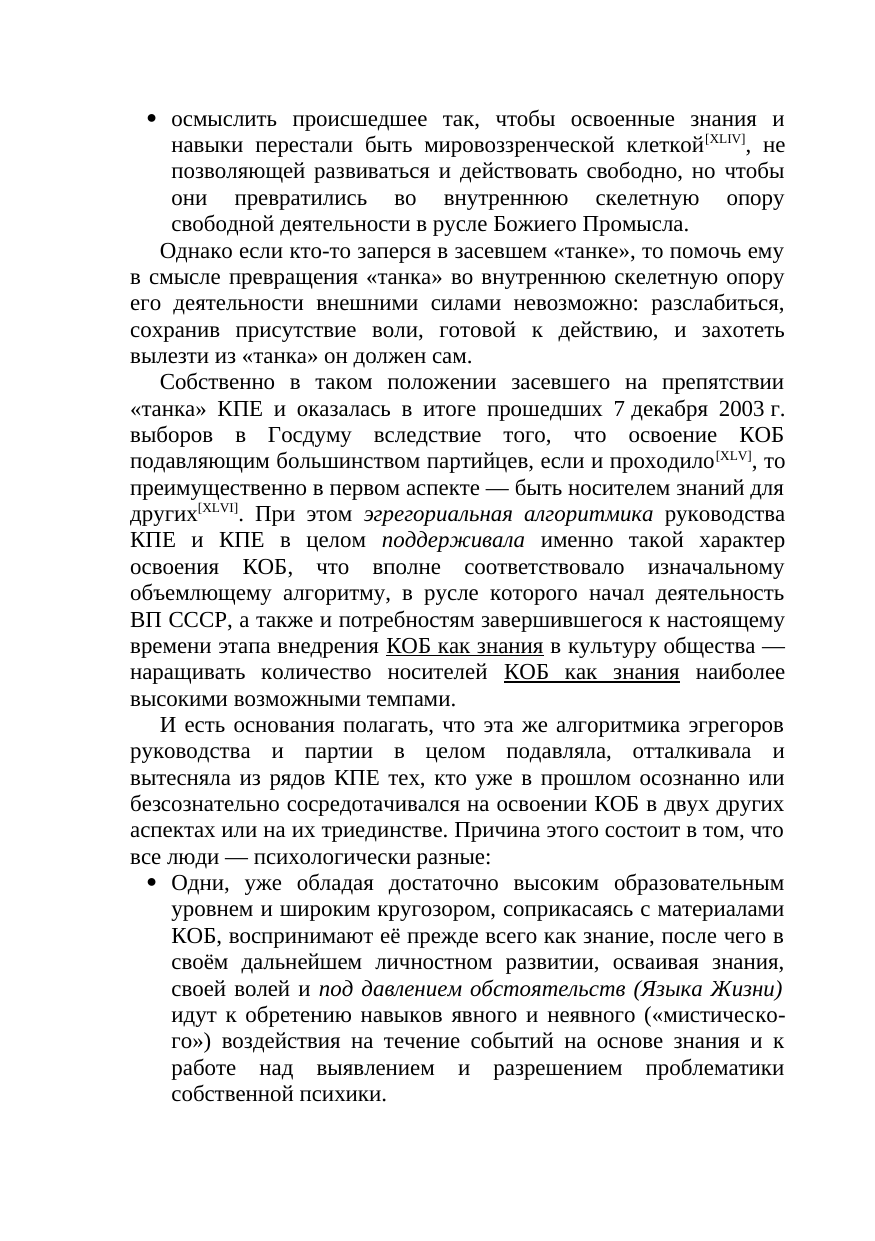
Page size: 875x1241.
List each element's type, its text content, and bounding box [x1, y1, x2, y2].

list осмыслить происшедшее так, чтобы освоенные знания и навыки перестали быть мировоззренческой клеткой[XLIV], не позволяющей развиваться и действовать свободно, но чтобы они превратились во внутреннюю скелетную опору свободной деятельности в русле Божиего Промысла. [148, 105, 785, 237]
list И есть основания полагать, что эта же алгоритмика эгрегоров руководства и партии в целом подавляла, отталкивала и вытесняла из рядов КПЕ тех, кто уже в прошлом осознанно или безсознательно сосредотачивался на освоении КОБ в двух других аспектах или на их триединстве. Причина этого состоит в том, что все люди — психологически разные: [130, 711, 785, 869]
list Однако если кто-то заперся в засевшем «танке», то помочь ему в смысле превращения «танка» во внутреннюю скелетную опору его деятельности внешними силами невозможно: разслабиться, сохранив присутствие воли, готовой к действию, и захотеть вылезти из «танка» он должен сам. [130, 237, 785, 368]
list Одни, уже обладая достаточно высоким образовательным уровнем и широким кругозором, соприкасаясь с материалами КОБ, воспринимают её прежде всего как знание, после чего в своём дальнейшем личностном развитии, осваивая знания, своей волей и под давлением обстоятельств (Языка Жизни) идут к обретению навыков явного и неявного («мистического») воздействия на течение событий на основе знания и к работе над выявлением и разрешением проблематики собственной психики. [148, 869, 785, 1106]
list Собственно в таком положении засевшего на препятствии «танка» КПЕ и оказалась в итоге прошедших 7 декабря . выборов в Госдуму вследствие того, что освоение КОБ подавляющим большинством партийцев, если и проходило[XLV], то преимущественно в первом аспекте — быть носителем знаний для других[XLVI]. При этом эгрегориальная алгоритмика руководства КПЕ и КПЕ в целом поддерживала именно такой характер освоения КОБ, что вполне соответствовало изначальному объемлющему алгоритму, в русле которого начал деятельность ВП СССР, а также и потребностям завершившегося к настоящему времени этапа внедрения КОБ как знания в культуру общества — наращивать количество носителей КОБ как знания наиболее высокими возможными темпами. [130, 368, 785, 711]
